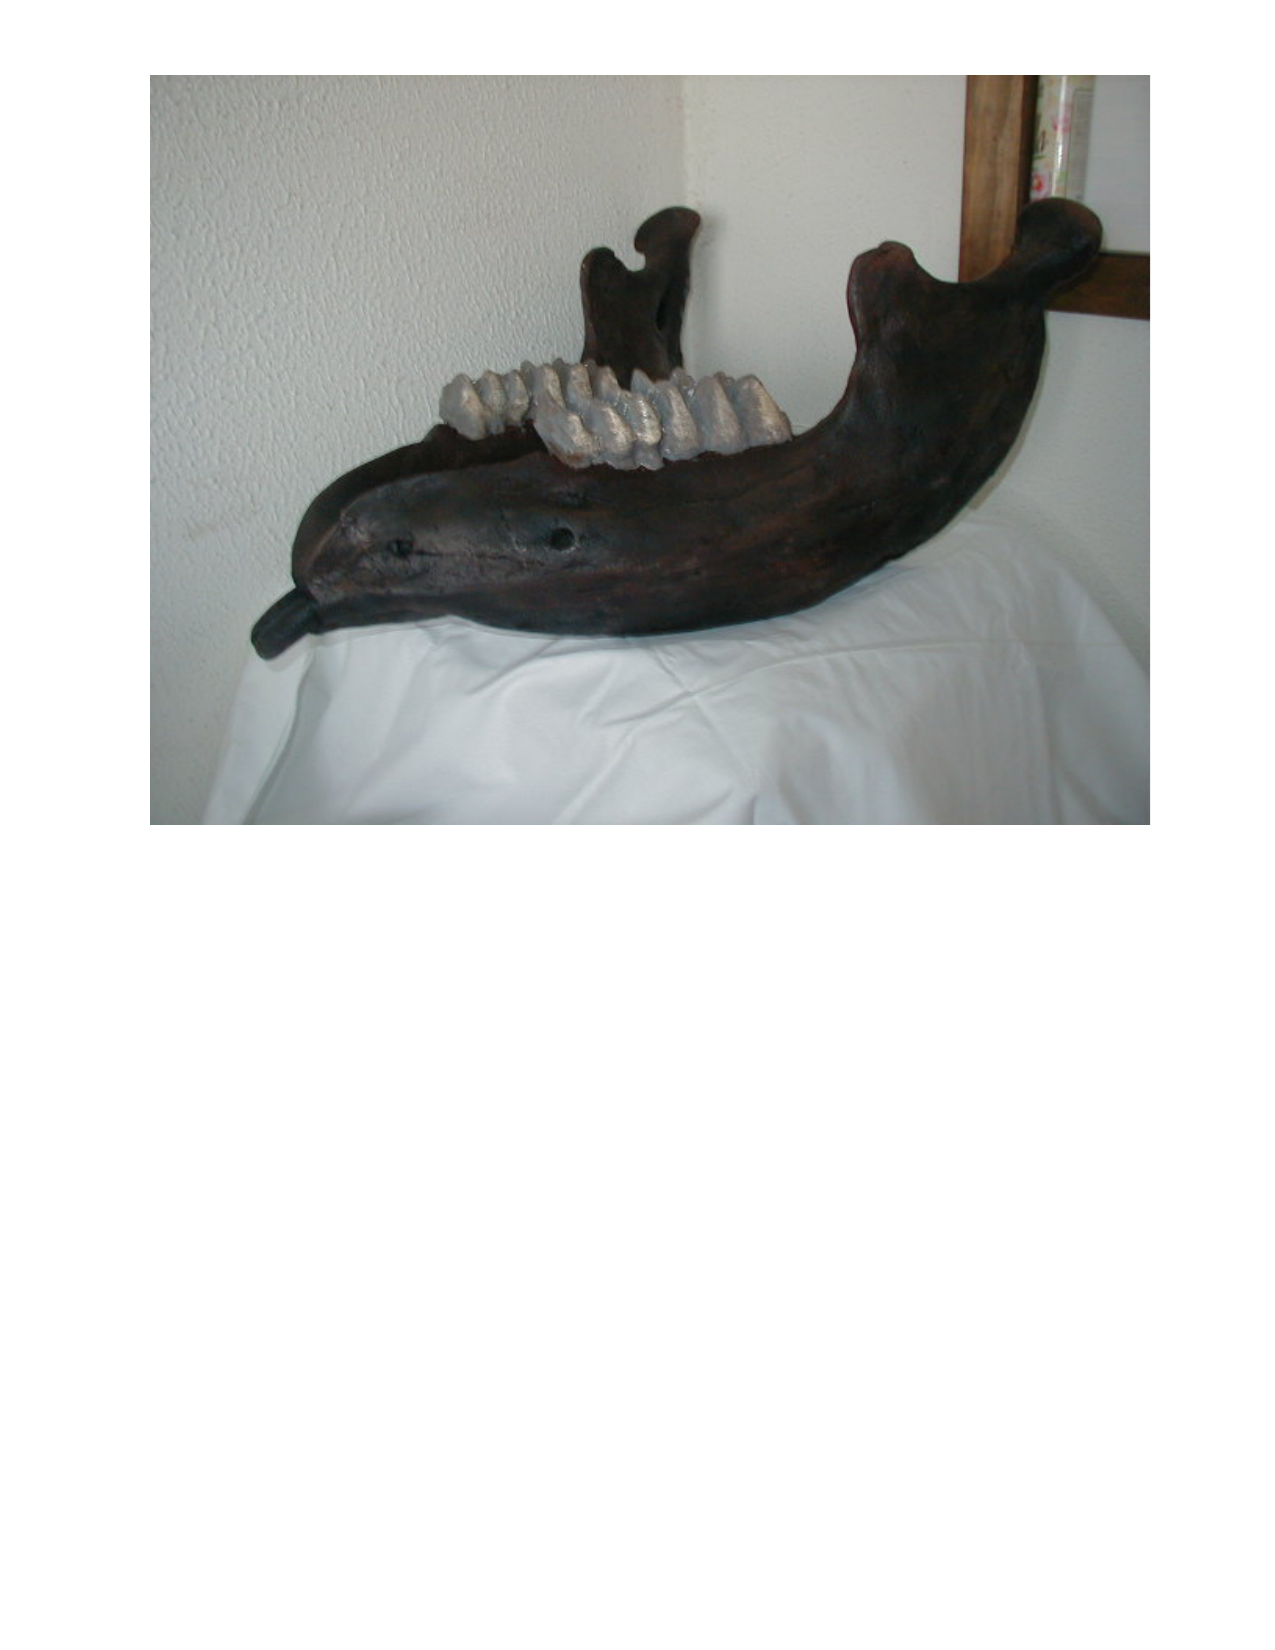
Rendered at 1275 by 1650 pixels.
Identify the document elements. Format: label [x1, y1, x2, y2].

picture [150, 75, 1150, 825]
